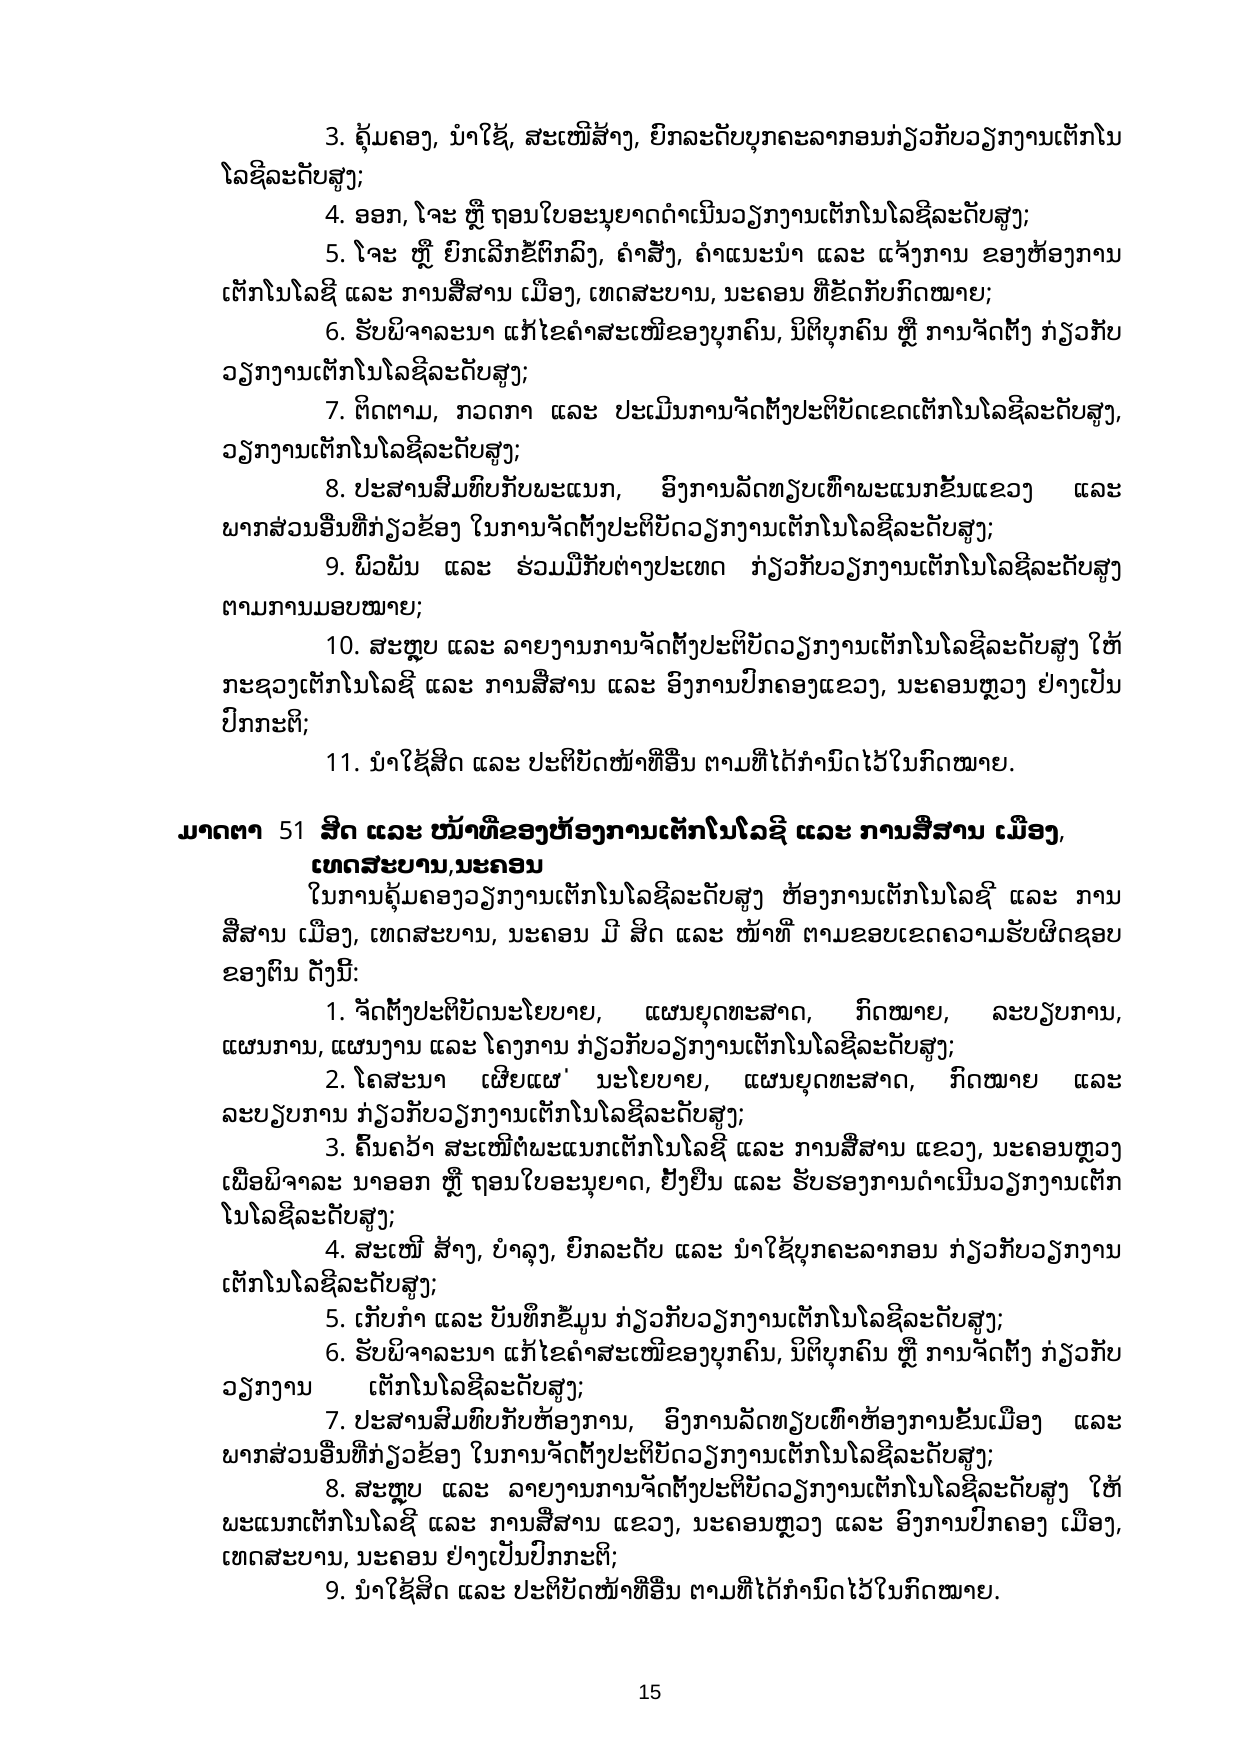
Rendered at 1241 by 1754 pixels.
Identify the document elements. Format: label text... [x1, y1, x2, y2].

list ຮັບພິຈາລະນາ ແກ້ໄຂຄຳສະເໜີຂອງບຸກຄົນ, ນິຕິບຸກຄົນ ຫຼື ການຈັດຕັ້ງ ກ່ຽວກັບວຽກງານ ເຕັກໂນໂລຊີລະດັບສູງ; [222, 1334, 1122, 1402]
list ໂຈະ ຫຼື ຍົກເລີກຂໍ້ຕົກລົງ, ຄຳສັ່ງ, ຄຳແນະນຳ ແລະ ແຈ້ງການ ຂອງຫ້ອງການເຕັກໂນໂລຊີ ແລະ ການສື່ສານ ເມືອງ, ເທດສະບານ, ນະຄອນ ທີ່ຂັດກັບກົດໝາຍ; [222, 236, 1122, 309]
list ປະສານສົມທົບກັບພະແນກ, ອົງການລັດທຽບເທົ່າພະແນກຂັ້ນແຂວງ ແລະ ພາກສ່ວນອື່ນທີ່ກ່ຽວຂ້ອງ ໃນການຈັດຕັ້ງປະຕິບັດວຽກງານເຕັກໂນໂລຊີລະດັບສູງ; [222, 471, 1122, 544]
list ນຳໃຊ້ສິດ ແລະ ປະຕິບັດໜ້າທີ່ອື່ນ ຕາມທີ່ໄດ້ກຳນົດໄວ້ໃນກົດໝາຍ. [222, 745, 1122, 779]
list ຈັດຕັ້ງປະຕິບັດນະໂຍບາຍ, ແຜນຍຸດທະສາດ, ກົດໝາຍ, ລະບຽບການ, ແຜນການ, ແຜນງານ ແລະ ໂຄງການ ກ່ຽວກັບວຽກງານເຕັກໂນໂລຊີລະດັບສູງ; [222, 994, 1122, 1062]
list ຮັບພິຈາລະນາ ແກ້ໄຂຄຳສະເໜີຂອງບຸກຄົນ, ນິຕິບຸກຄົນ ຫຼື ການຈັດຕັ້ງ ກ່ຽວກັບວຽກງານເຕັກໂນໂລຊີລະດັບສູງ; [222, 314, 1122, 387]
text ມາດຕາ 51 ສິດ ແລະ ໜ້າທີ່ຂອງຫ້ອງການເຕັກໂນໂລຊີ ແລະ ການສື່ສານ ເມືອງ, ເທດສະບານ,ນະຄອນ [177, 813, 1122, 881]
list ພົວພັນ ແລະ ຮ່ວມມືກັບຕ່າງປະເທດ ກ່ຽວກັບວຽກງານເຕັກໂນໂລຊີລະດັບສູງ ຕາມການມອບໝາຍ; [222, 549, 1122, 622]
list ຕິດຕາມ, ກວດກາ ແລະ ປະເມີນການຈັດຕັ້ງປະຕິບັດເຂດເຕັກໂນໂລຊີລະດັບສູງ, ວຽກງານເຕັກໂນໂລຊີລະດັບສູງ; [222, 392, 1122, 466]
list ນຳໃຊ້ສິດ ແລະ ປະຕິບັດໜ້າທີ່ອື່ນ ຕາມທີ່ໄດ້ກຳນົດໄວ້ໃນກົດໝາຍ. [222, 1573, 1122, 1607]
list ໂຄສະນາ ເຜີຍແຜ່ ນະໂຍບາຍ, ແຜນຍຸດທະສາດ, ກົດໝາຍ ແລະ ລະບຽບການ ກ່ຽວກັບວຽກງານເຕັກໂນໂລຊີລະດັບສູງ; [222, 1062, 1122, 1130]
list ປະສານສົມທົບກັບຫ້ອງການ, ອົງການລັດທຽບເທົ່າຫ້ອງການຂັ້ນເມືອງ ແລະ ພາກສ່ວນອື່ນທີ່ກ່ຽວຂ້ອງ ໃນການຈັດຕັ້ງປະຕິບັດວຽກງານເຕັກໂນໂລຊີລະດັບສູງ; [222, 1402, 1122, 1471]
text ໃນການຄຸ້ມຄອງວຽກງານເຕັກໂນໂລຊີລະດັບສູງ ຫ້ອງການເຕັກໂນໂລຊີ ແລະ ການສື່ສານ ເມືອງ, ເທດສະບານ, ນະຄອນ ມີ ສິດ ແລະ ໜ້າທີ່ ຕາມຂອບເຂດຄວາມຮັບຜິດຊອບຂອງຕົນ ດັ່ງນີ້: [222, 881, 1122, 988]
list ເກັບກຳ ແລະ ບັນທຶກຂໍ້ມູນ ກ່ຽວກັບວຽກງານເຕັກໂນໂລຊີລະດັບສູງ; [222, 1300, 1122, 1334]
list ຄົ້ນຄວ້າ ສະເໜີຕໍ່ພະແນກເຕັກໂນໂລຊີ ແລະ ການສື່ສານ ແຂວງ, ນະຄອນຫຼວງ ເພື່ອພິຈາລະ ນາອອກ ຫຼື ຖອນໃບອະນຸຍາດ, ຢັ້ງຢືນ ແລະ ຮັບຮອງການດຳເນີນວຽກງານເຕັກໂນໂລຊີລະດັບສູງ; [222, 1130, 1122, 1232]
list ສະຫຼຸບ ແລະ ລາຍງານການຈັດຕັ້ງປະຕິບັດວຽກງານເຕັກໂນໂລຊີລະດັບສູງ ໃຫ້ພະແນກເຕັກໂນໂລຊີ ແລະ ການສື່ສານ ແຂວງ, ນະຄອນຫຼວງ ແລະ ອົງການປົກຄອງ ເມືອງ, ເທດສະບານ, ນະຄອນ ຢ່າງເປັນປົກກະຕິ; [222, 1471, 1122, 1573]
list ຄຸ້ມຄອງ, ນຳໃຊ້, ສະເໜີສ້າງ, ຍົກລະດັບບຸກຄະລາກອນກ່ຽວກັບວຽກງານເຕັກໂນໂລຊີລະດັບສູງ; [222, 118, 1122, 191]
list ສະຫຼຸບ ແລະ ລາຍງານການຈັດຕັ້ງປະຕິບັດວຽກງານເຕັກໂນໂລຊີລະດັບສູງ ໃຫ້ກະຊວງເຕັກໂນໂລຊີ ແລະ ການສື່ສານ ແລະ ອົງການປົກຄອງແຂວງ, ນະຄອນຫຼວງ ຢ່າງເປັນປົກກະຕິ; [222, 627, 1122, 740]
list ສະເໜີ ສ້າງ, ບຳລຸງ, ຍົກລະດັບ ແລະ ນຳໃຊ້ບຸກຄະລາກອນ ກ່ຽວກັບວຽກງານເຕັກໂນໂລຊີລະດັບສູງ; [222, 1232, 1122, 1300]
list ອອກ, ໂຈະ ຫຼື ຖອນໃບອະນຸຍາດດຳເນີນວຽກງານເຕັກໂນໂລຊີລະດັບສູງ; [222, 196, 1122, 231]
